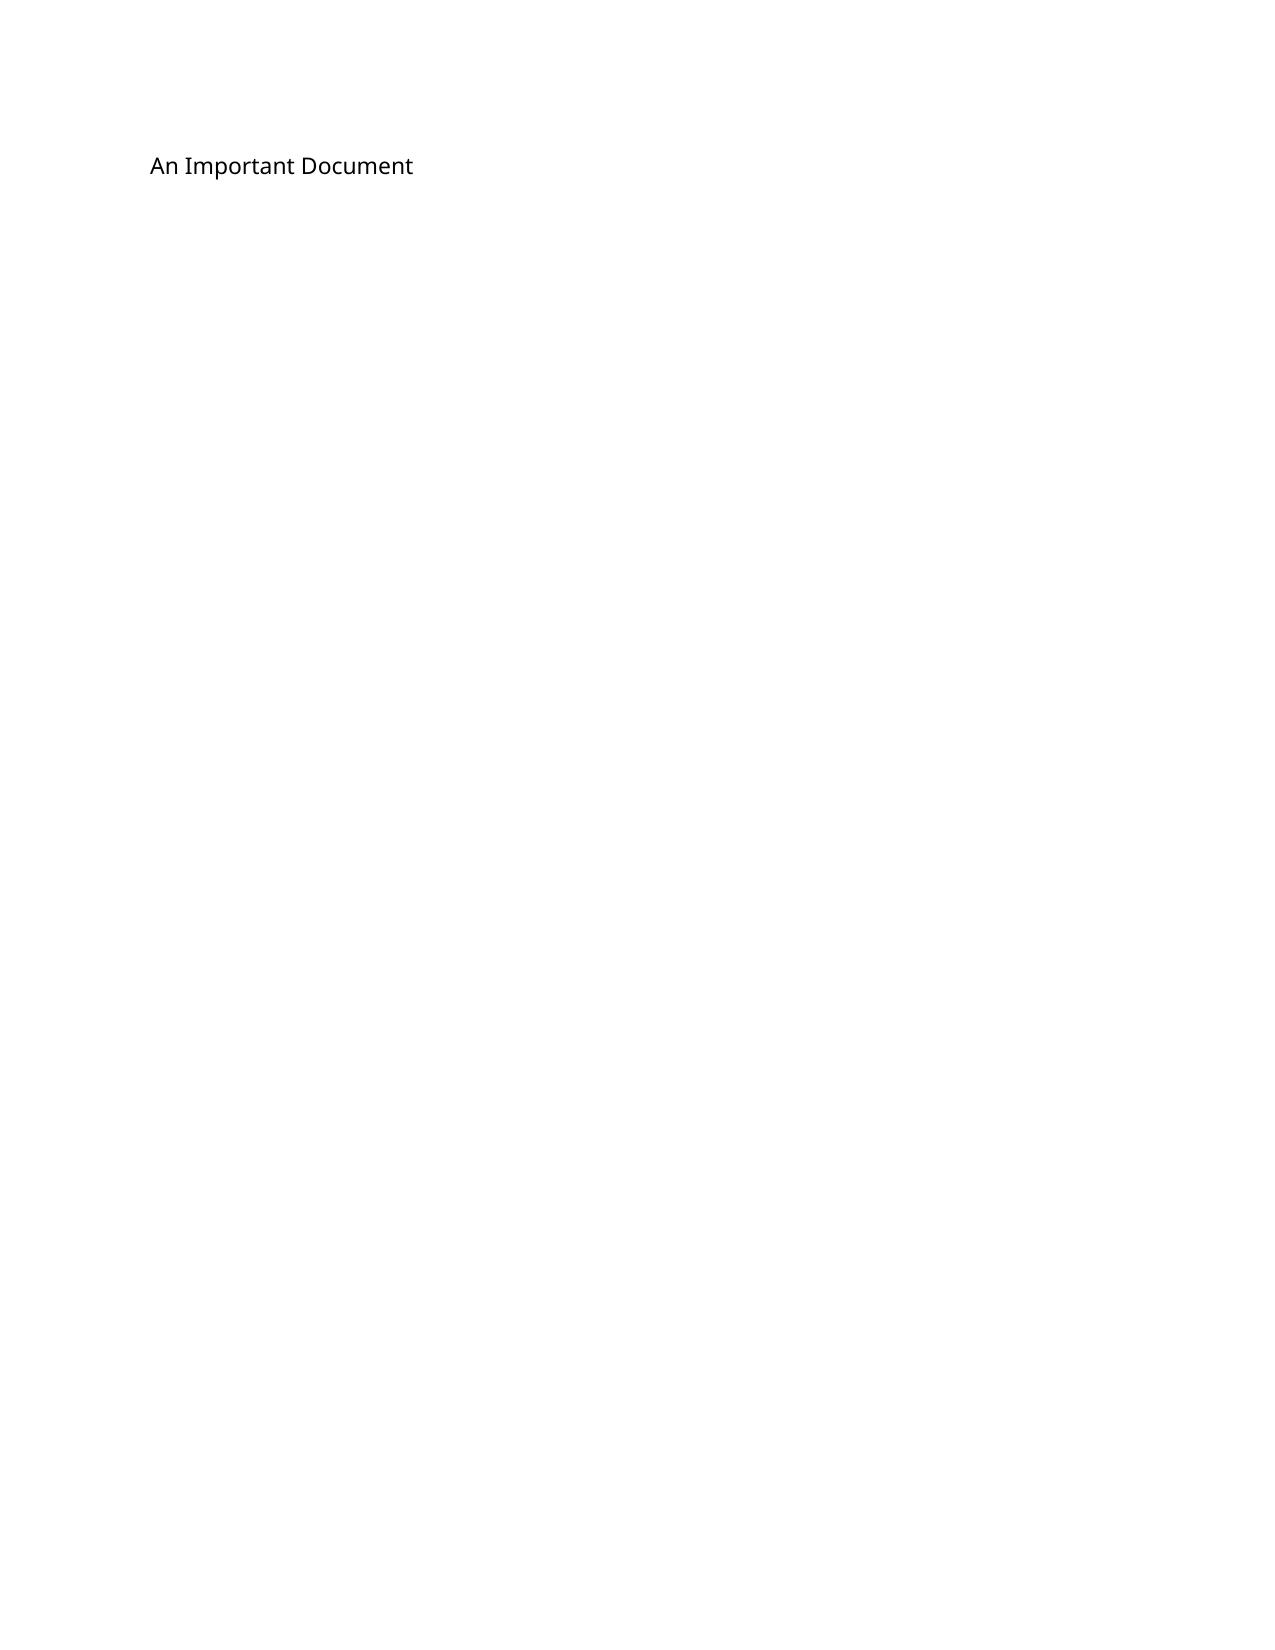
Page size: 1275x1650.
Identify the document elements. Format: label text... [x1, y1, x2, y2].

text An Important Document [150, 150, 1125, 181]
